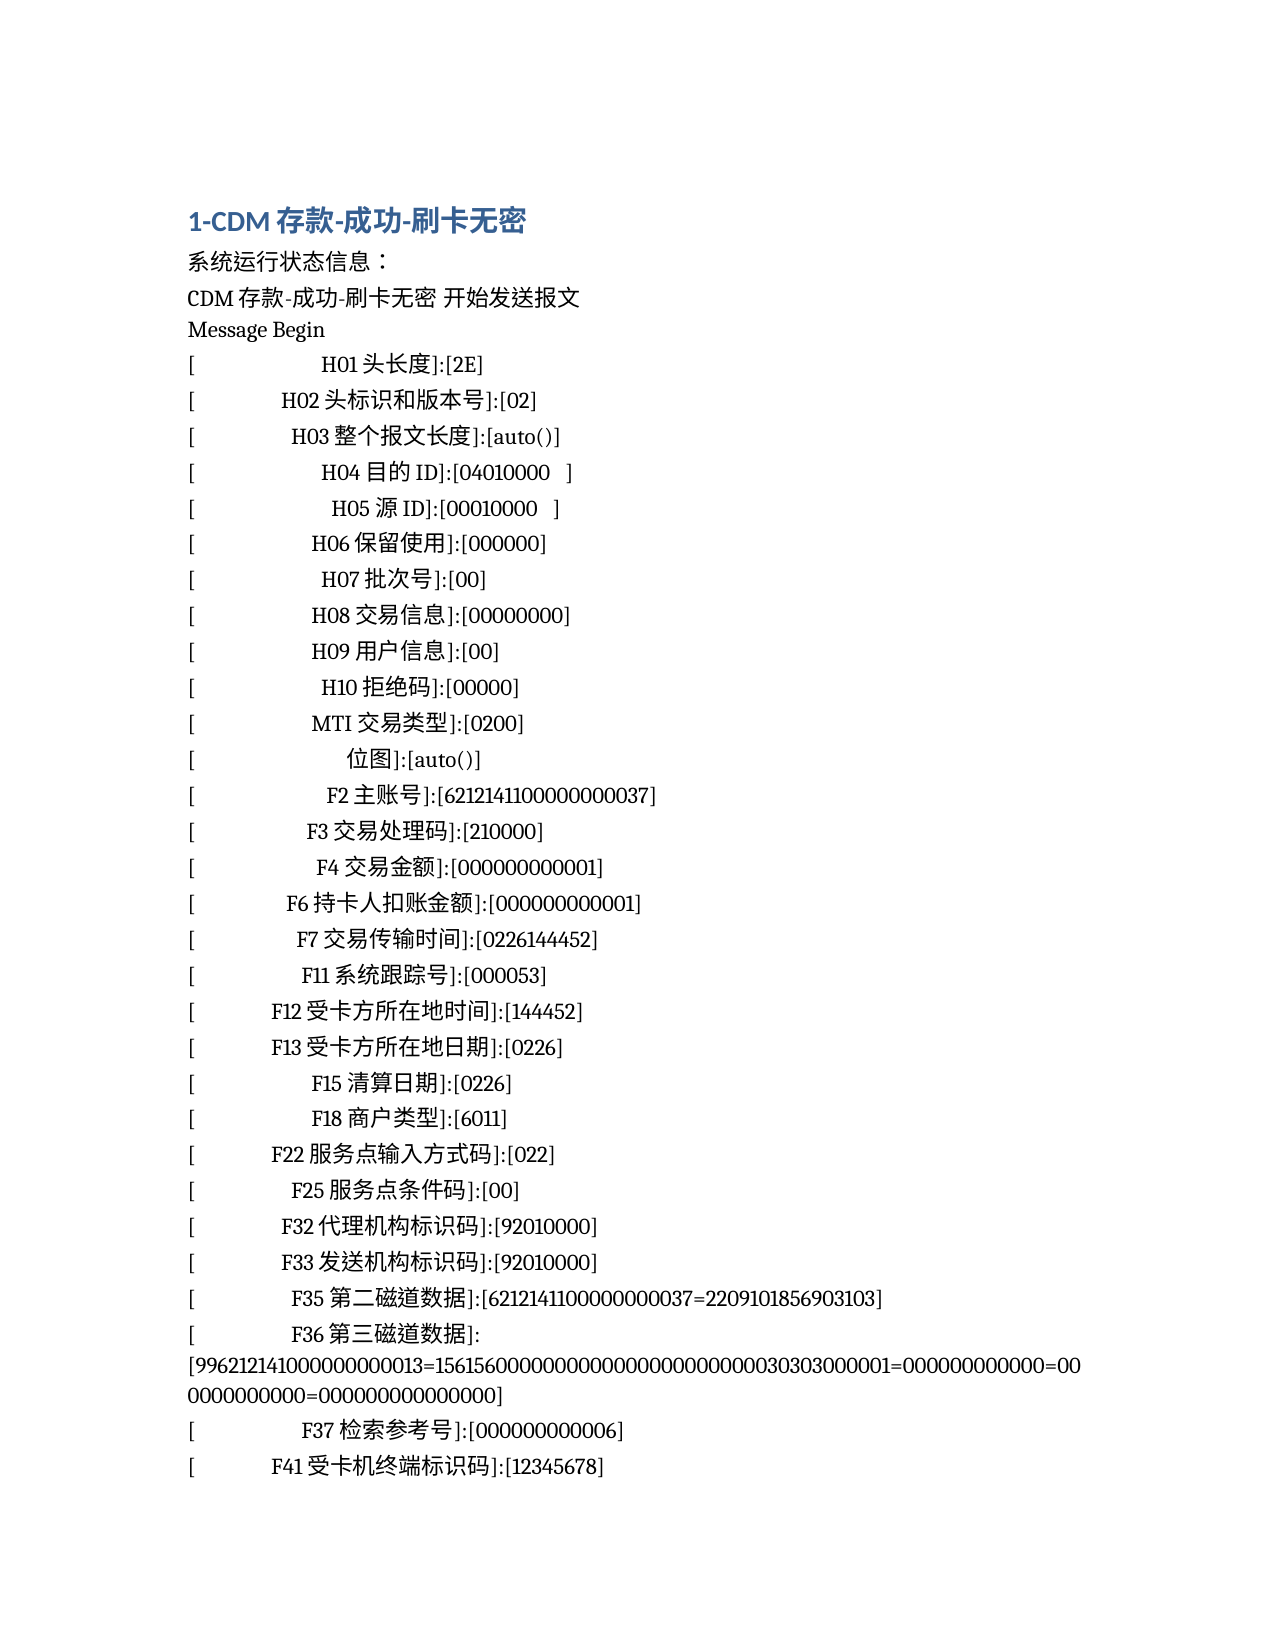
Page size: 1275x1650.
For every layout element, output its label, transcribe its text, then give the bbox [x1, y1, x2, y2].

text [187, 246, 1087, 1482]
subtitle 1-CDM存款-成功-刷卡无密 [187, 200, 1087, 240]
